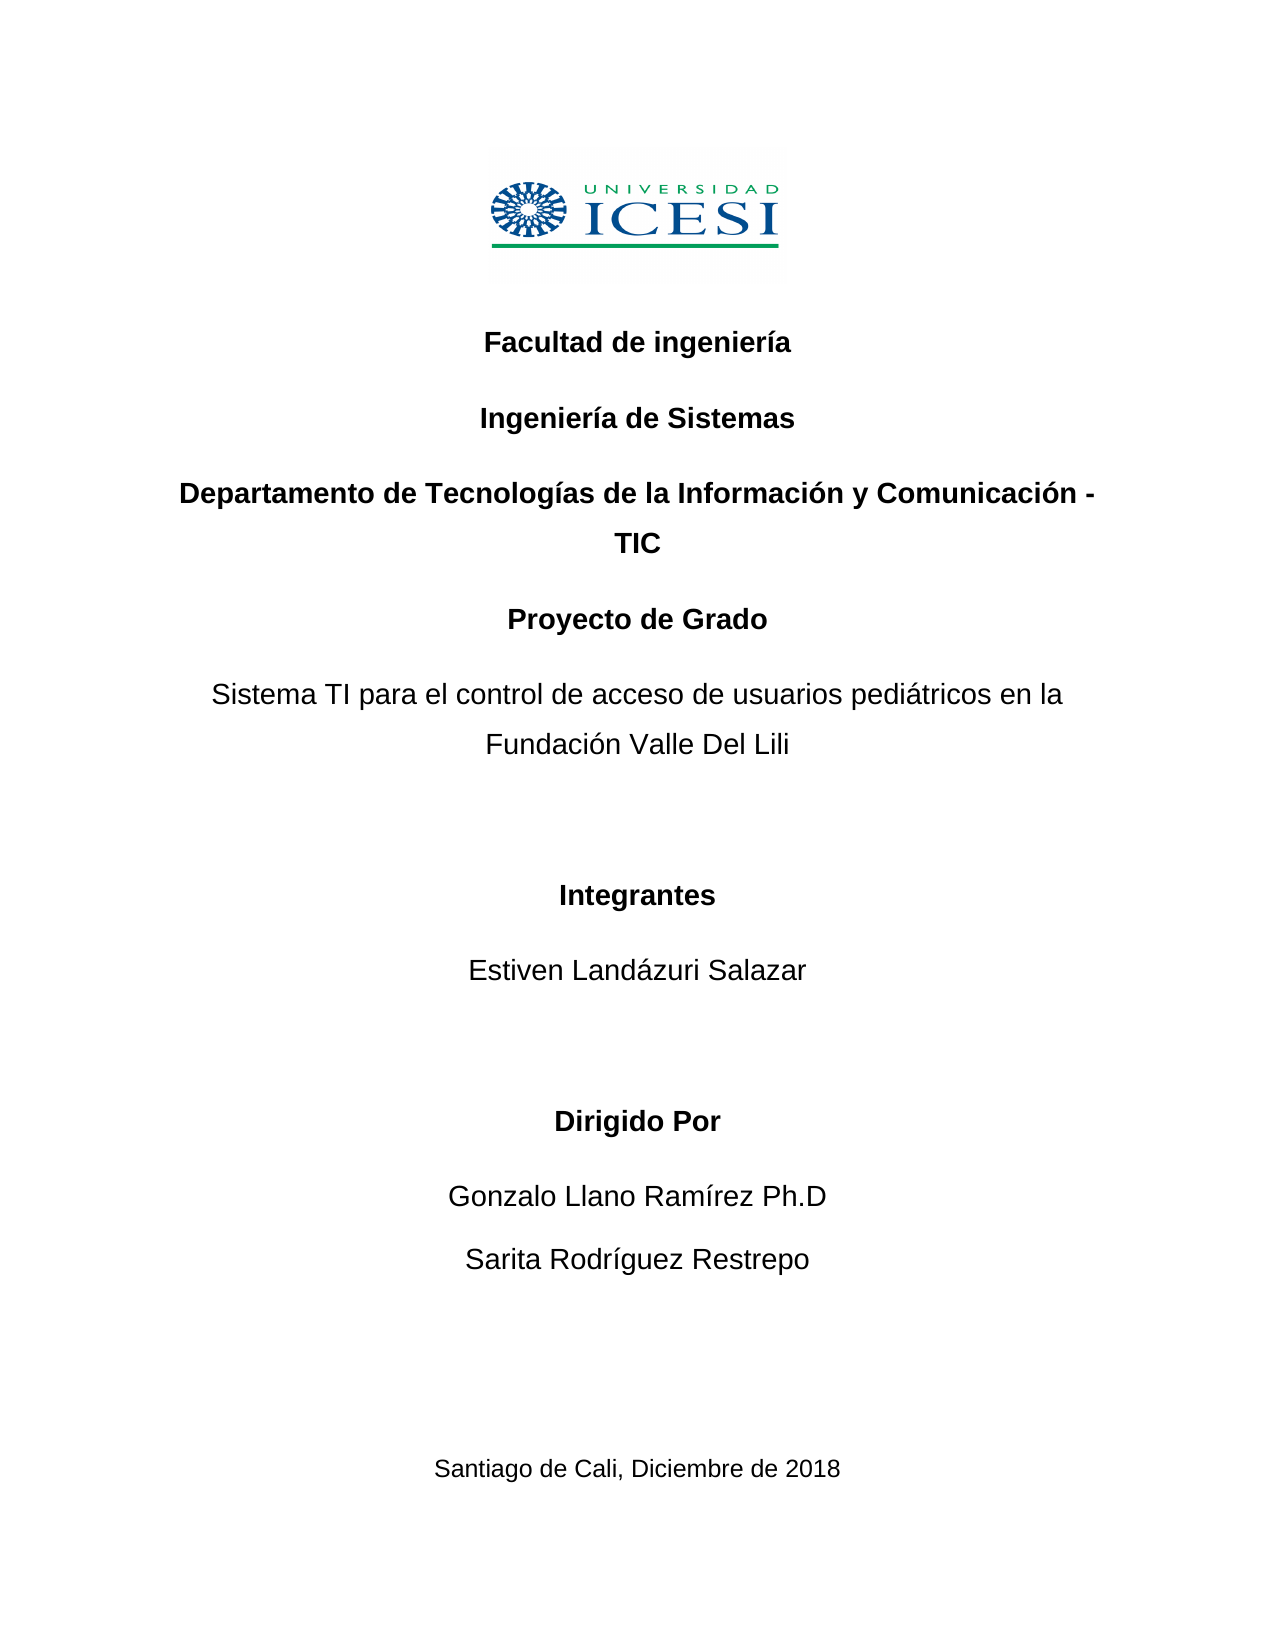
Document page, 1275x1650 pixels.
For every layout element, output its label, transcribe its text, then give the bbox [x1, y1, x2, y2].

text Proyecto de Grado [177, 602, 1098, 635]
text Estiven Landázuri Salazar [177, 953, 1098, 987]
text Facultad de ingeniería [177, 326, 1098, 359]
text Integrantes [177, 878, 1098, 912]
text Gonzalo Llano Ramírez Ph.D [177, 1179, 1098, 1213]
text Departamento de Tecnologías de la Información y Comunicación -TIC [177, 476, 1098, 560]
text Sistema TI para el control de acceso de usuarios pediátricos en la Fundación Valle Del Lili [177, 677, 1098, 761]
text Sarita Rodríguez Restrepo [177, 1242, 1098, 1276]
text Dirigido Por [177, 1104, 1098, 1137]
picture [488, 147, 787, 284]
text Santiago de Cali, Diciembre de 2018 [177, 1454, 1098, 1482]
text Ingeniería de Sistemas [177, 401, 1098, 434]
